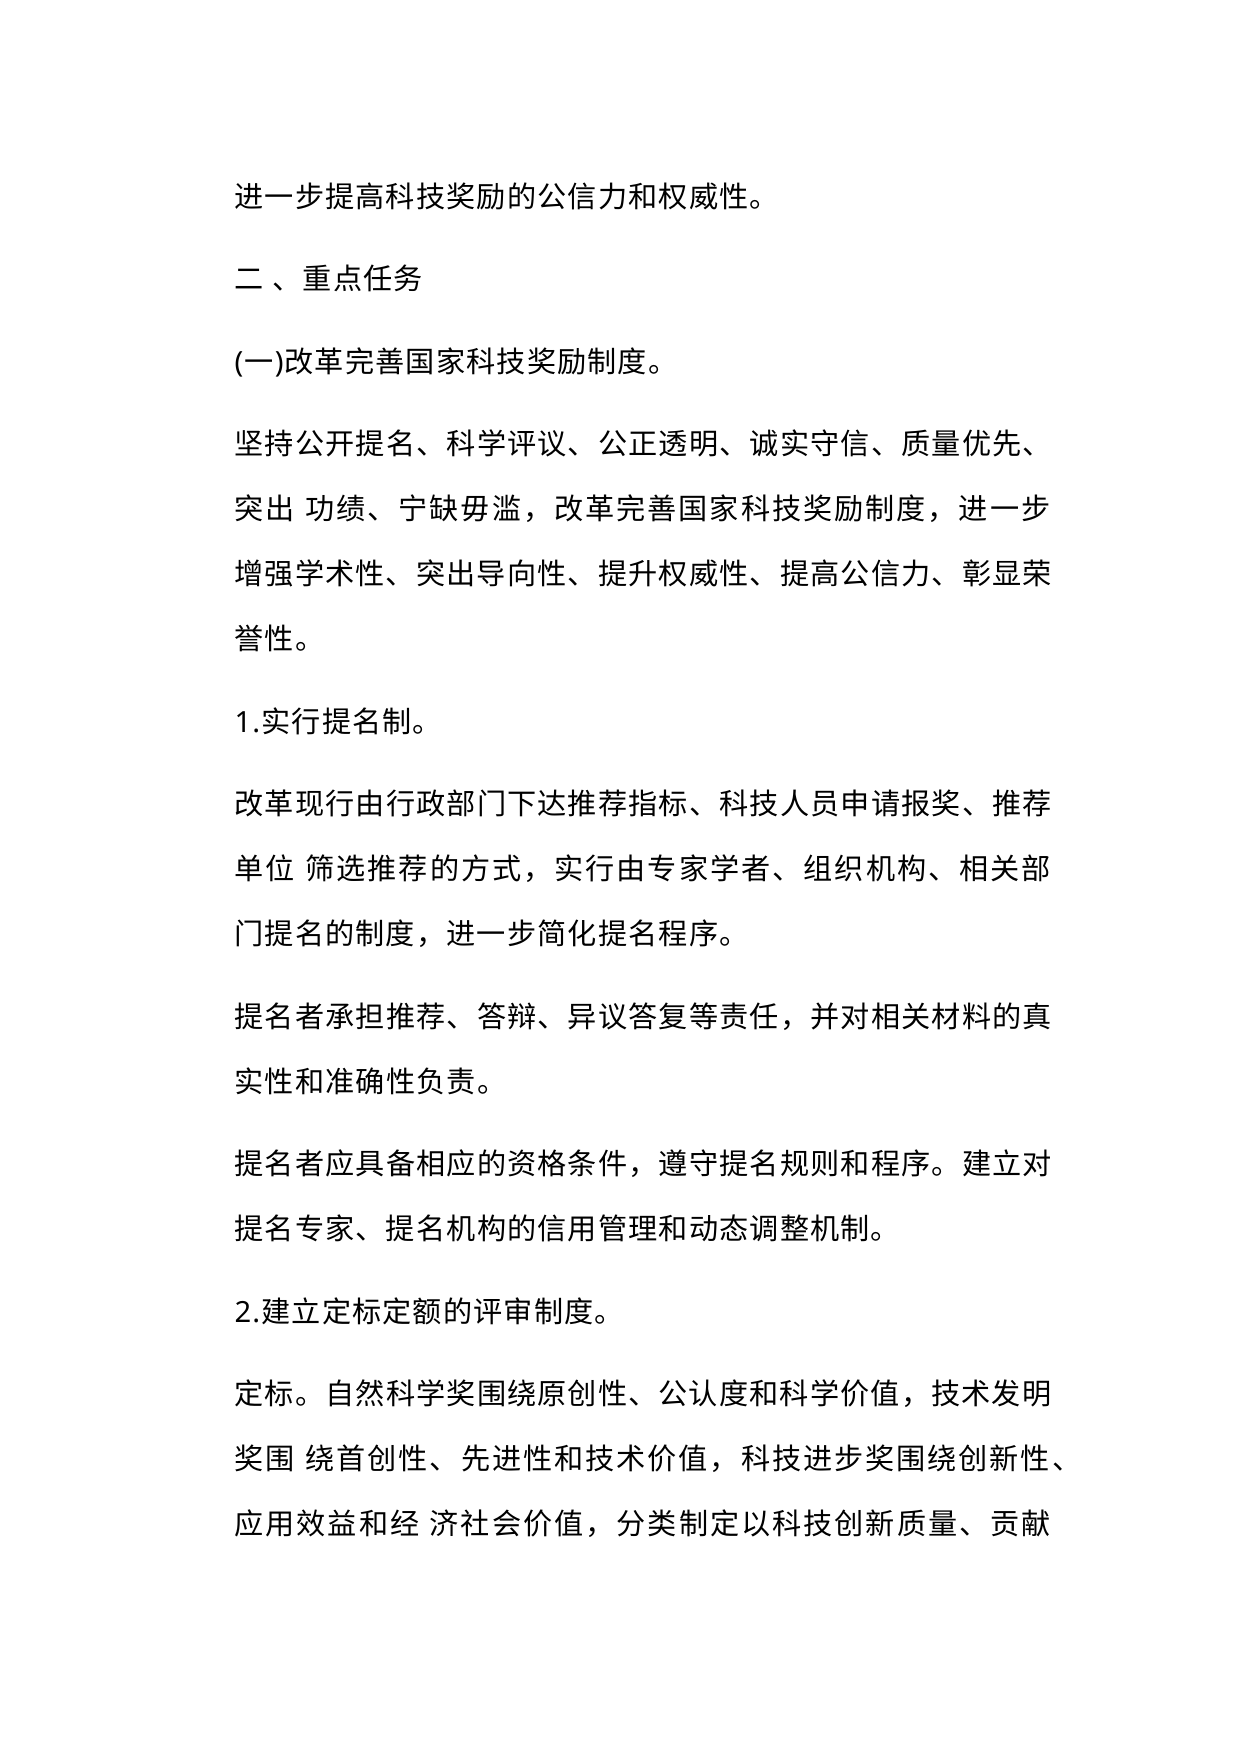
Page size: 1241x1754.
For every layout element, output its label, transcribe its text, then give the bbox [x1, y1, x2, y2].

text 2.建立定标定额的评审制度。 [234, 1277, 1053, 1342]
text 二 、重点任务 [234, 244, 1053, 309]
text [234, 1359, 1053, 1554]
text (一)改革完善国家科技奖励制度。 [234, 327, 1053, 392]
text 提名者应具备相应的资格条件，遵守提名规则和程序。建立对提名专家、提名机构的信用管理和动态调整机制。 [234, 1129, 1053, 1259]
text 提名者承担推荐、答辩、异议答复等责任，并对相关材料的真实性和准确性负责。 [234, 982, 1053, 1112]
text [234, 162, 1053, 227]
text 改革现行由行政部门下达推荐指标、科技人员申请报奖、推荐单位 筛选推荐的方式，实行由专家学者、组织机构、相关部门提名的制度，进一步简化提名程序。 [234, 769, 1053, 964]
text 1.实行提名制。 [234, 687, 1053, 752]
text 坚持公开提名、科学评议、公正透明、诚实守信、质量优先、突出 功绩、宁缺毋滥，改革完善国家科技奖励制度，进一步增强学术性、突出导向性、提升权威性、提高公信力、彰显荣誉性。 [234, 409, 1053, 669]
